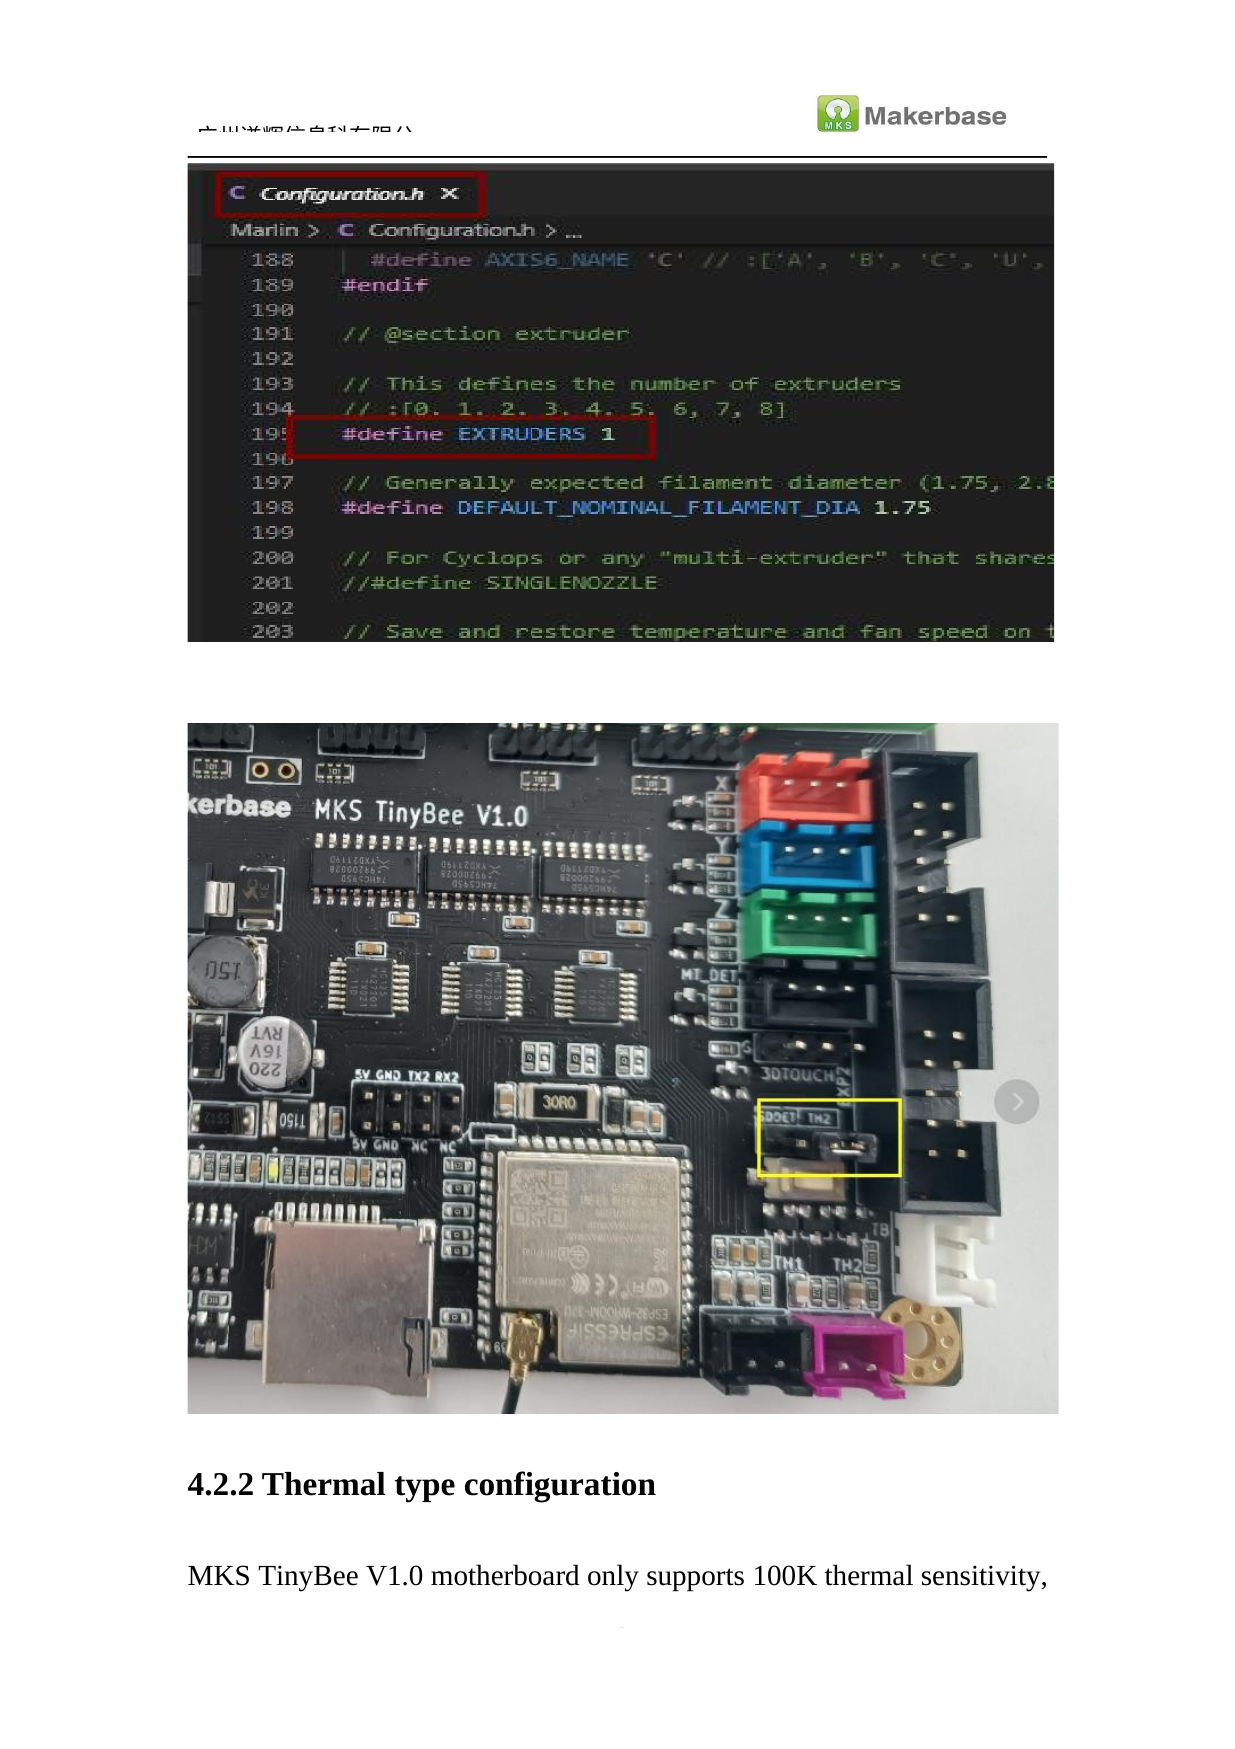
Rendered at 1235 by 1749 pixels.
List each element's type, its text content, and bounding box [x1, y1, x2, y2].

text MKS TinyBee V1.0 motherboard only supports 100K thermal sensitivity, [187, 1558, 1188, 1592]
picture [187, 156, 1055, 642]
subtitle Thermal type configuration [187, 1464, 1188, 1502]
picture [187, 723, 1059, 1414]
picture [811, 88, 1008, 134]
